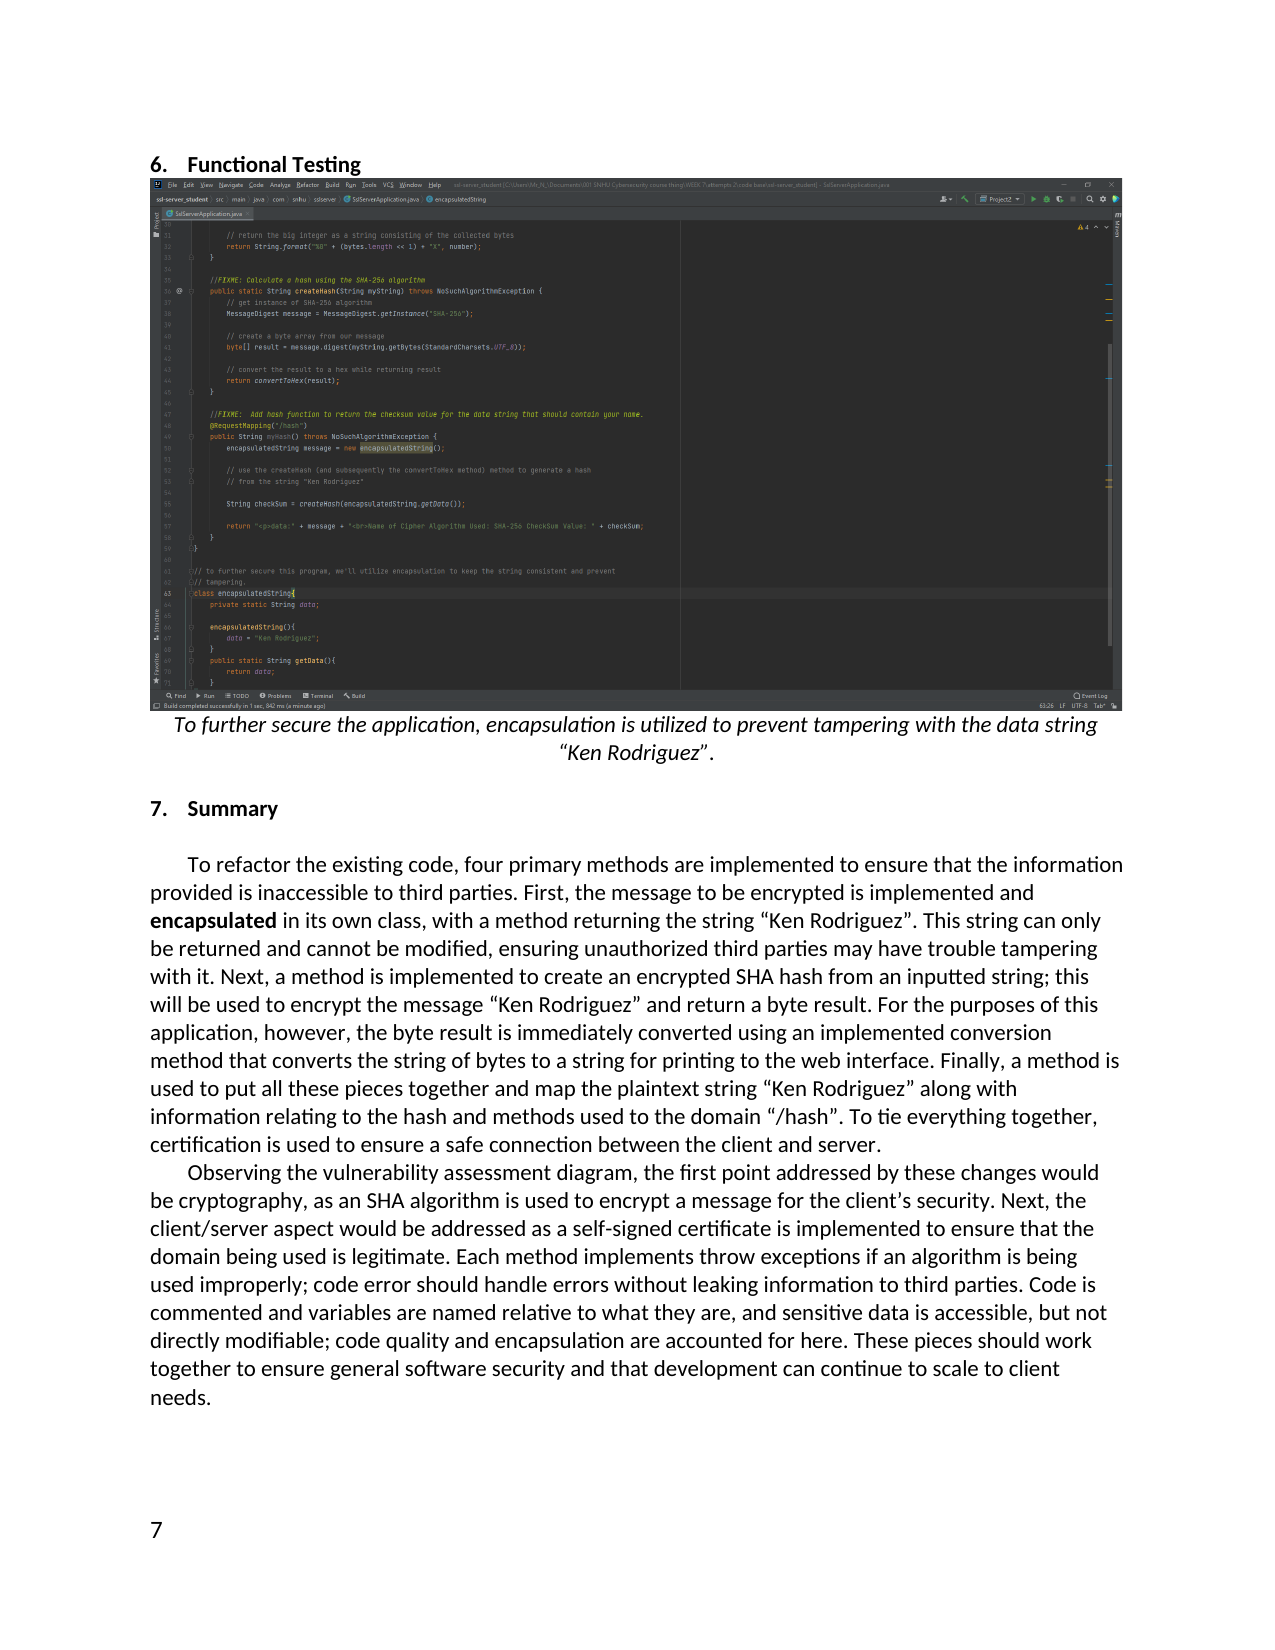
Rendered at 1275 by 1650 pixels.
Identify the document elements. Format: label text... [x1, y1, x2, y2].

subtitle Functional Testing [150, 150, 1125, 178]
text To further secure the application, encapsulation is utilized to prevent tampering with the data string “Ken Rodriguez”. [150, 710, 1125, 766]
picture [150, 178, 1123, 711]
subtitle Summary [150, 794, 1125, 822]
text To refactor the existing code, four primary methods are implemented to ensure that the information provided is inaccessible to third parties. First, the message to be encrypted is implemented and encapsulated in its own class, with a method returning the string “Ken Rodriguez”. This string can only be returned and cannot be modified, ensuring unauthorized third parties may have trouble tampering with it. Next, a method is implemented to create an encrypted SHA hash from an inputted string; this will be used to encrypt the message “Ken Rodriguez” and return a byte result. For the purposes of this application, however, the byte result is immediately converted using an implemented conversion method that converts the string of bytes to a string for printing to the web interface. Finally, a method is used to put all these pieces together and map the plaintext string “Ken Rodriguez” along with information relating to the hash and methods used to the domain “/hash”. To tie everything together, certification is used to ensure a safe connection between the client and server. [150, 850, 1125, 1158]
text Observing the vulnerability assessment diagram, the first point addressed by these changes would be cryptography, as an SHA algorithm is used to encrypt a message for the client’s security. Next, the client/server aspect would be addressed as a self-signed certificate is implemented to ensure that the domain being used is legitimate. Each method implements throw exceptions if an algorithm is being used improperly; code error should handle errors without leaking information to third parties. Code is commented and variables are named relative to what they are, and sensitive data is accessible, but not directly modifiable; code quality and encapsulation are accounted for here. These pieces should work together to ensure general software security and that development can continue to scale to client needs. [150, 1158, 1125, 1411]
